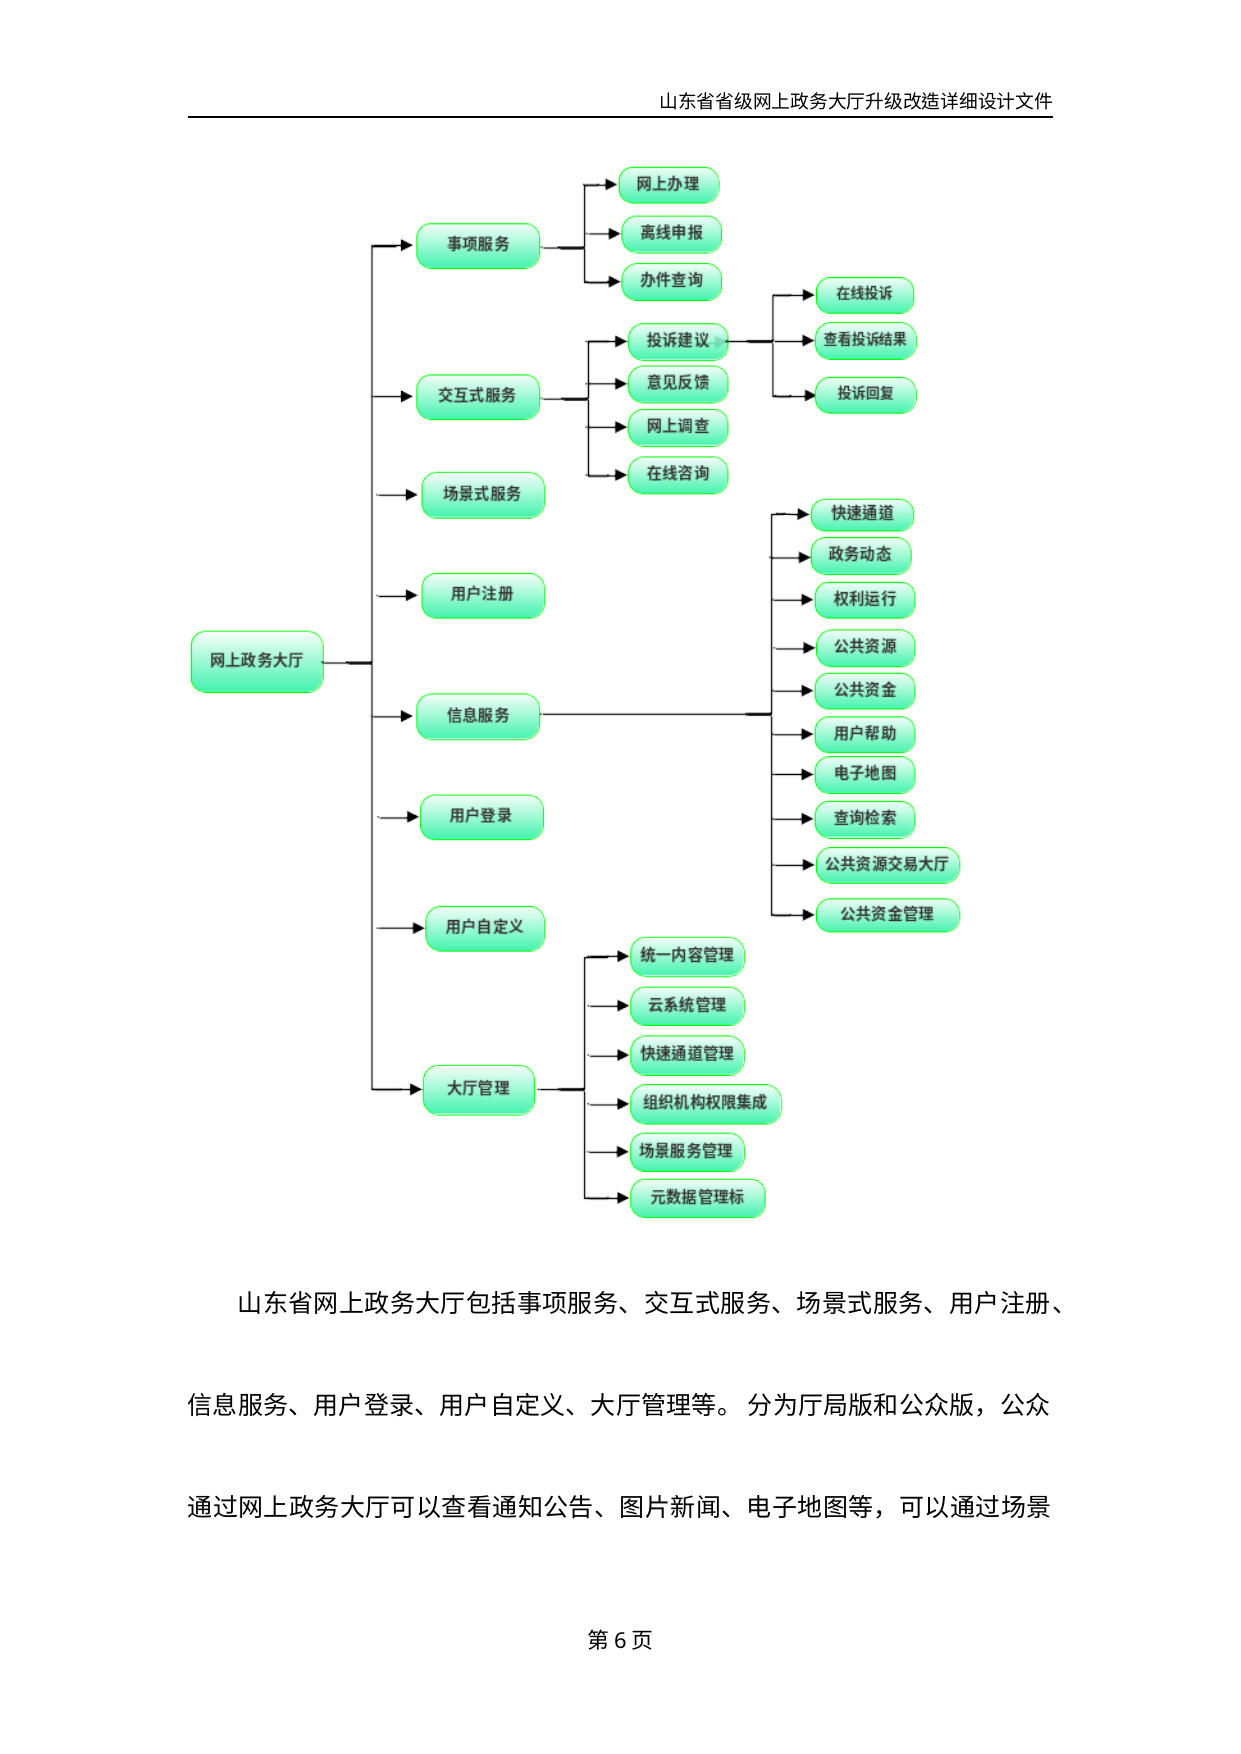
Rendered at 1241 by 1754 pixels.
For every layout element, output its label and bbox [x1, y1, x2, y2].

text [187, 1267, 1053, 1539]
